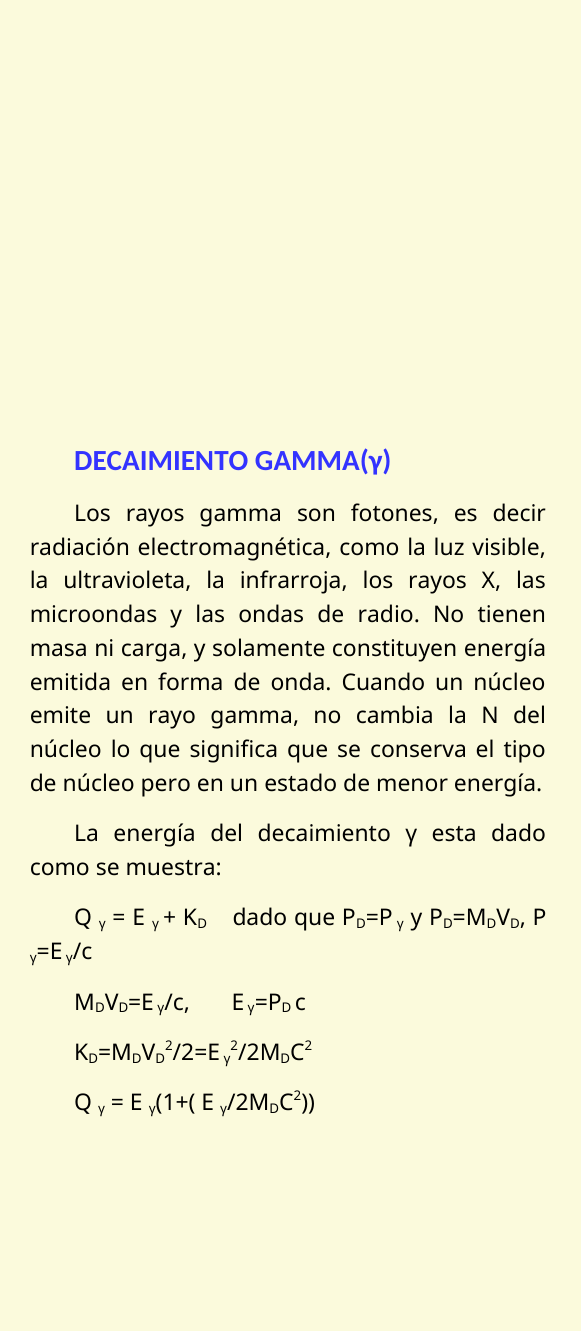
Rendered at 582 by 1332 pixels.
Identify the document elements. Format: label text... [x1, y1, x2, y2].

text Q γ = E γ(1+( E γ/2MDC2)) [29, 1086, 546, 1117]
text Los rayos gamma son fotones, es decir radiación electromagnética, como la luz visible, la ultravioleta, la infrarroja, los rayos X, las microondas y las ondas de radio. No tienen masa ni carga, y solamente constituyen energía emitida en forma de onda. Cuando un núcleo emite un rayo gamma, no cambia la N del núcleo lo que significa que se conserva el tipo de núcleo pero en un estado de menor energía. [29, 497, 546, 798]
text MDVD=E γ/c, E γ=PD c [29, 985, 546, 1017]
text La energía del decaimiento γ esta dado como se muestra: [29, 817, 546, 882]
text Q γ = E γ + KD dado que PD=P γ y PD=MDVD, P γ=E γ/c [29, 901, 546, 966]
text DECAIMIENTO GAMMA(γ) [29, 442, 546, 477]
text KD=MDVD2/2=E γ2/2MDC2 [29, 1036, 546, 1067]
